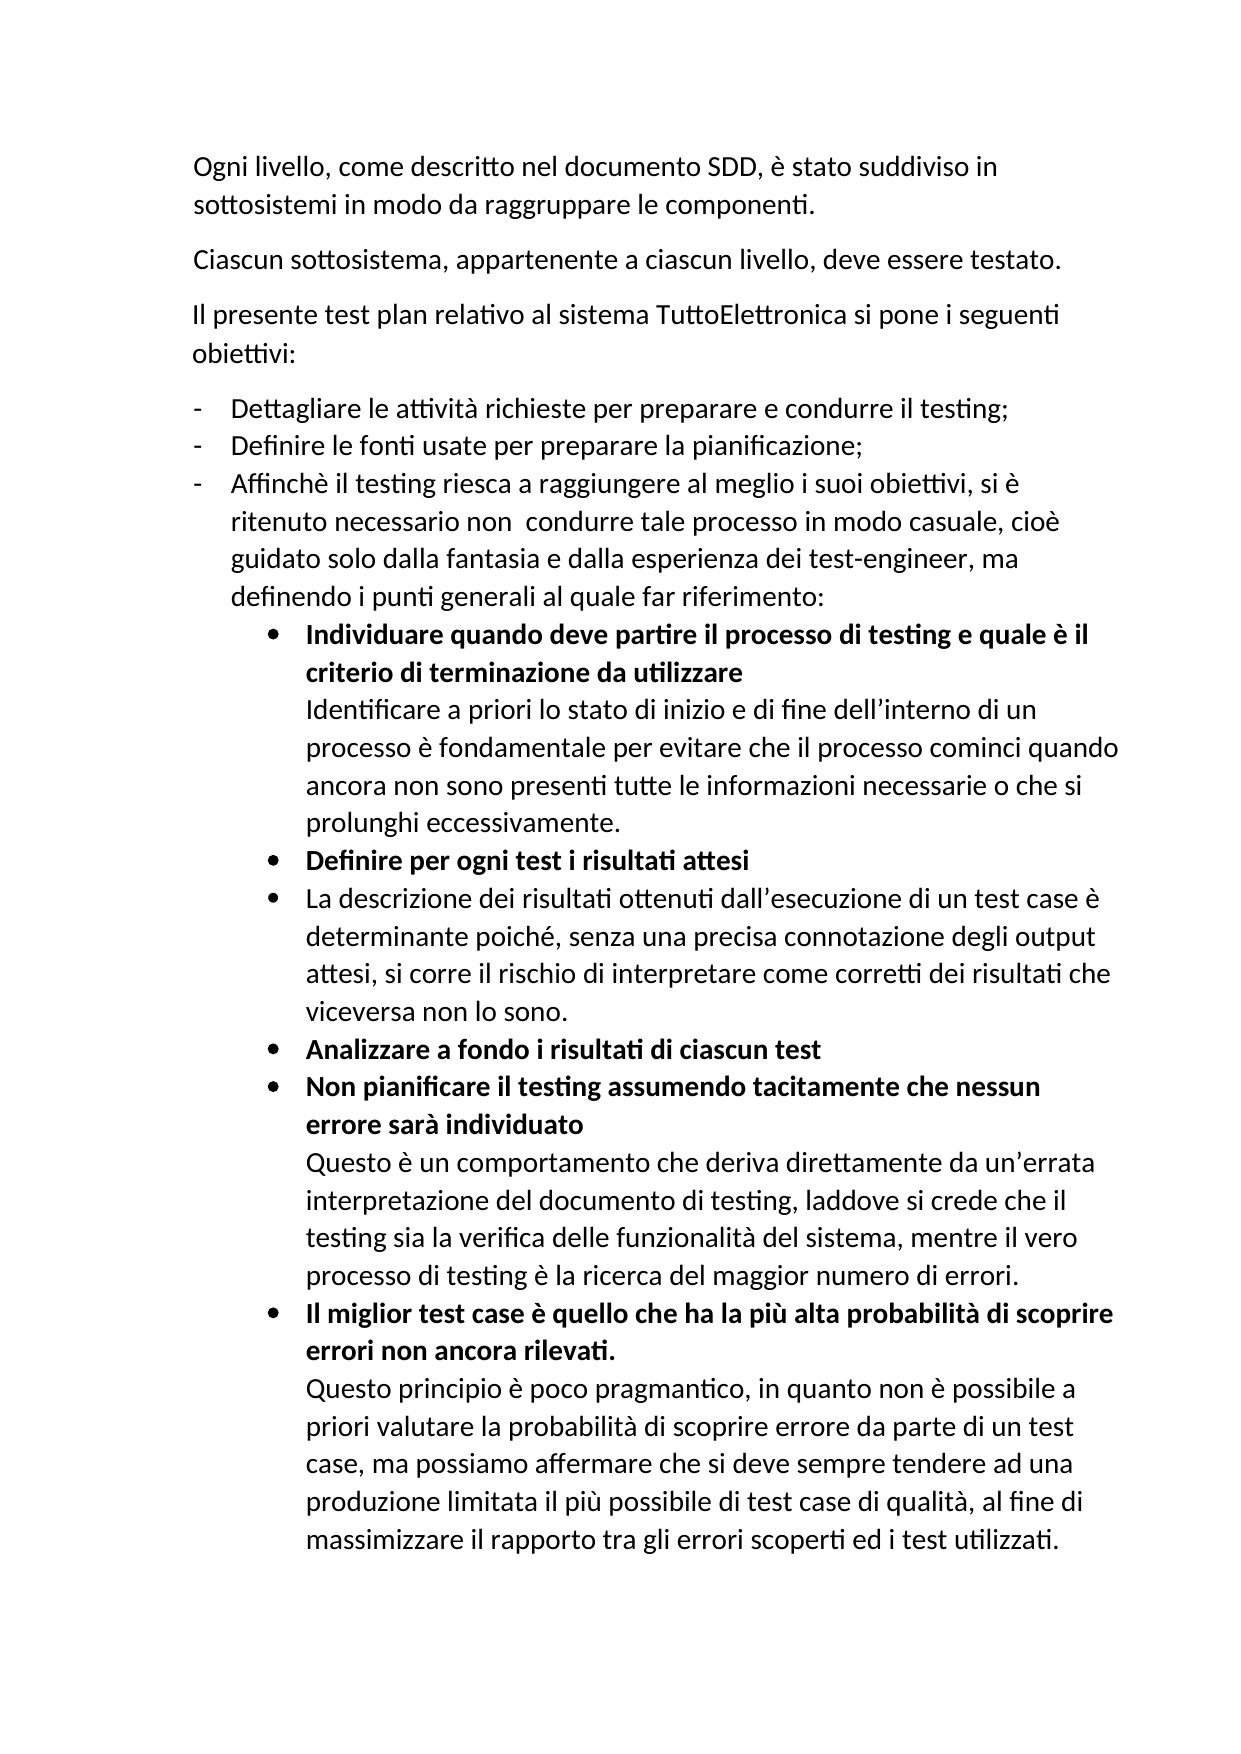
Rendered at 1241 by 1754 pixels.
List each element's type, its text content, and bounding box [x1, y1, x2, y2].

list Affinchè il testing riesca a raggiungere al meglio i suoi obiettivi, si è ritenuto necessario non condurre tale processo in modo casuale, cioè guidato solo dalla fantasia e dalla esperienza dei test-engineer, ma definendo i punti generali al quale far riferimento: [193, 465, 1122, 614]
text Il presente test plan relativo al sistema TuttoElettronica si pone i seguenti obiettivi: [192, 296, 1122, 370]
list Individuare quando deve partire il processo di testing e quale è il criterio di terminazione da utilizzare [268, 616, 1122, 689]
list Non pianificare il testing assumendo tacitamente che nessun errore sarà individuato [268, 1068, 1122, 1142]
text Ogni livello, come descritto nel documento SDD, è stato suddiviso in sottosistemi in modo da raggruppare le componenti. [193, 148, 1122, 222]
list Definire le fonti usate per preparare la pianificazione; [193, 427, 1122, 463]
list Il miglior test case è quello che ha la più alta probabilità di scoprire errori non ancora rilevati. [268, 1295, 1122, 1368]
list Questo principio è poco pragmantico, in quanto non è possibile a priori valutare la probabilità di scoprire errore da parte di un test case, ma possiamo affermare che si deve sempre tendere ad una produzione limitata il più possibile di test case di qualità, al fine di massimizzare il rapporto tra gli errori scoperti ed i test utilizzati. [306, 1370, 1122, 1557]
text Ciascun sottosistema, appartenente a ciascun livello, deve essere testato. [193, 241, 1122, 277]
list Definire per ogni test i risultati attesi [268, 842, 1122, 878]
list Analizzare a fondo i risultati di ciascun test [268, 1031, 1122, 1066]
list Questo è un comportamento che deriva direttamente da un’errata interpretazione del documento di testing, laddove si crede che il testing sia la verifica delle funzionalità del sistema, mentre il vero processo di testing è la ricerca del maggior numero di errori. [306, 1144, 1122, 1293]
list Dettagliare le attività richieste per preparare e condurre il testing; [193, 390, 1122, 425]
list La descrizione dei risultati ottenuti dall’esecuzione di un test case è determinante poiché, senza una precisa connotazione degli output attesi, si corre il rischio di interpretare come corretti dei risultati che viceversa non lo sono. [268, 880, 1122, 1029]
list Identificare a priori lo stato di inizio e di fine dell’interno di un processo è fondamentale per evitare che il processo cominci quando ancora non sono presenti tutte le informazioni necessarie o che si prolunghi eccessivamente. [306, 691, 1122, 840]
